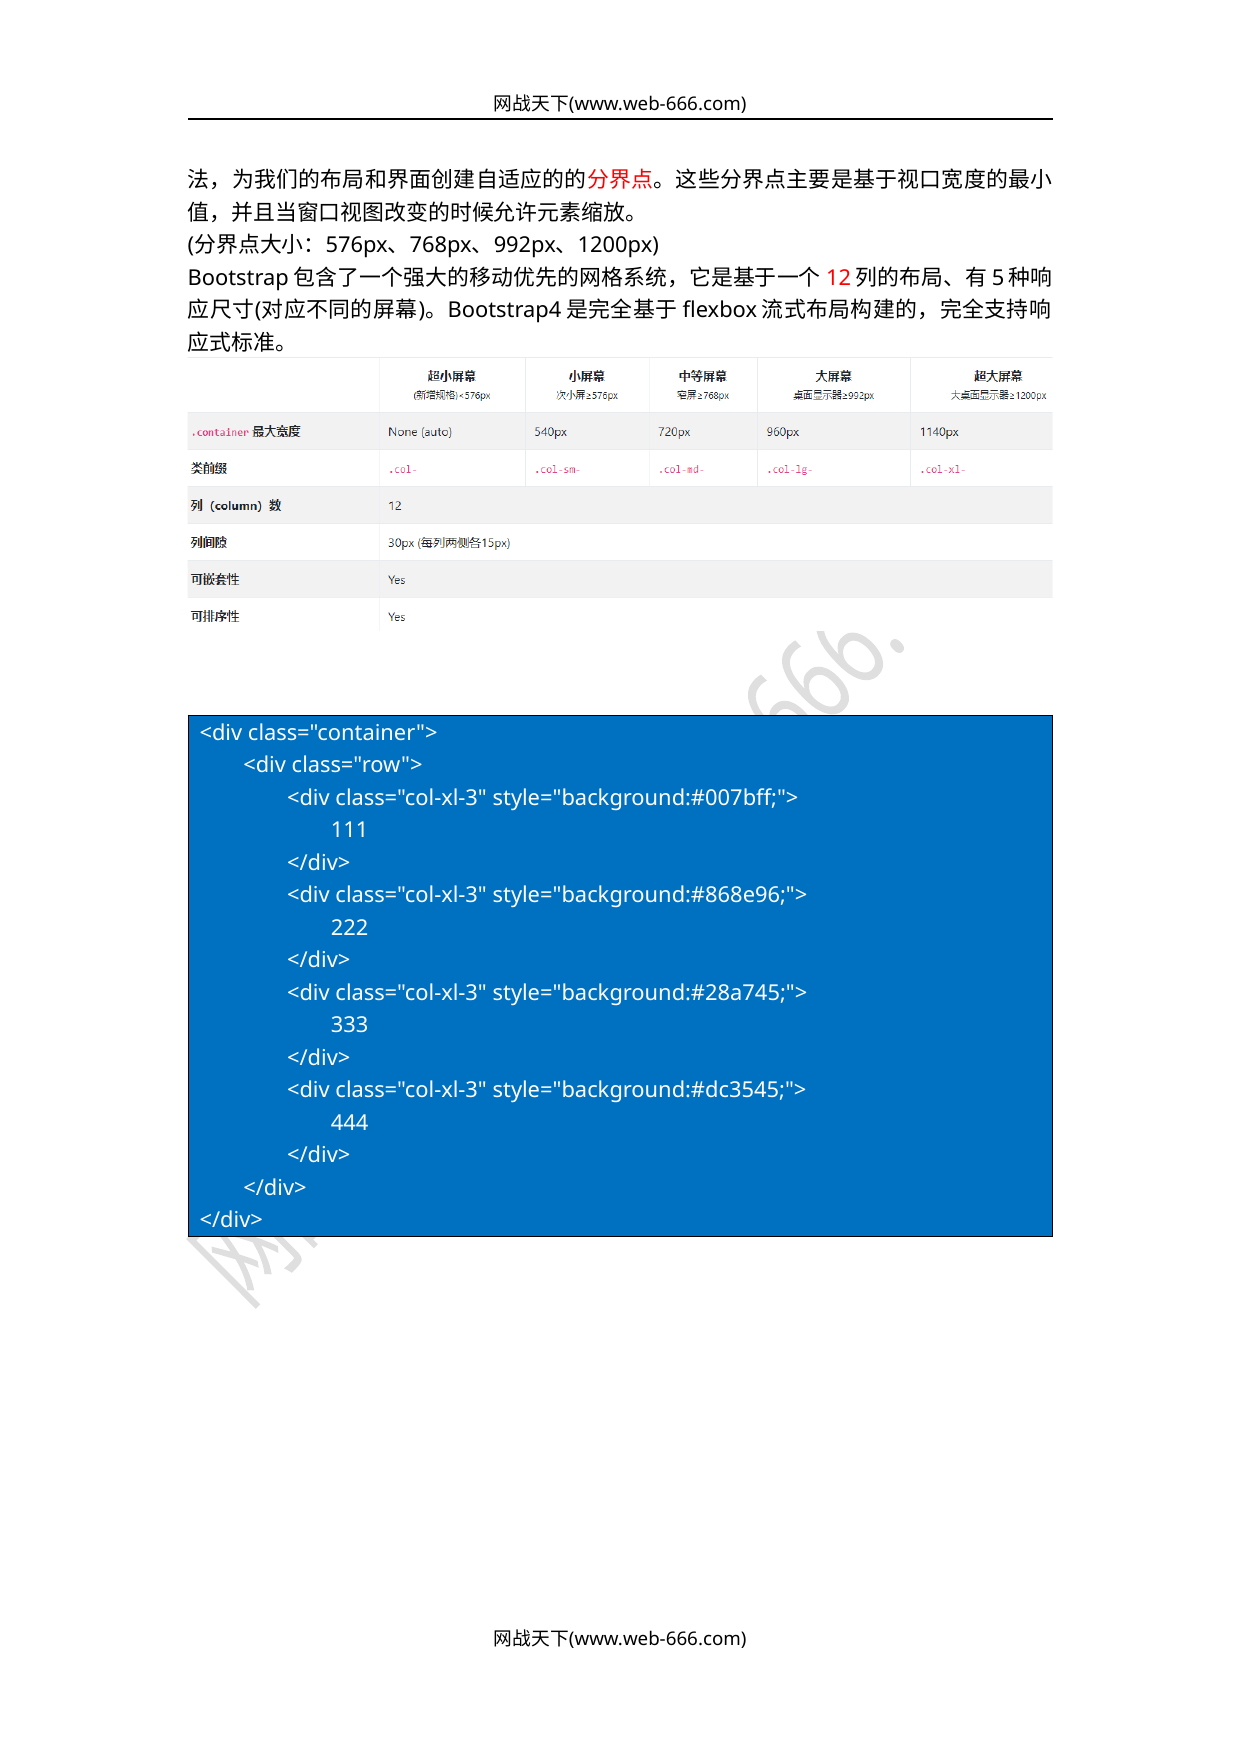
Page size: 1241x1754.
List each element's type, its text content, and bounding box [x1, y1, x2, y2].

text (分界点大小：576px、768px、992px、1200px) [187, 227, 1053, 259]
text Bootstrap包含了一个强大的移动优先的网格系统，它是基于一个12列的布局、有5种响应尺寸(对应不同的屏幕)。Bootstrap4是完全基于flexbox流式布局构建的，完全支持响应式标准。 [187, 259, 1053, 357]
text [187, 162, 1053, 227]
picture [187, 357, 1053, 631]
table_header <div class="container"> <div class="row"> <div class="col-xl-3" style="background:#007bff;"> 111 </div> <div class="col-xl-3" style="background:#868e96;"> 222 </div> <div class="col-xl-3" style="background:#28a745;"> 333 </div> <div class="col-xl-3" style="background:#dc3545;"> 444 </div> </div> </div> [189, 716, 1052, 1236]
